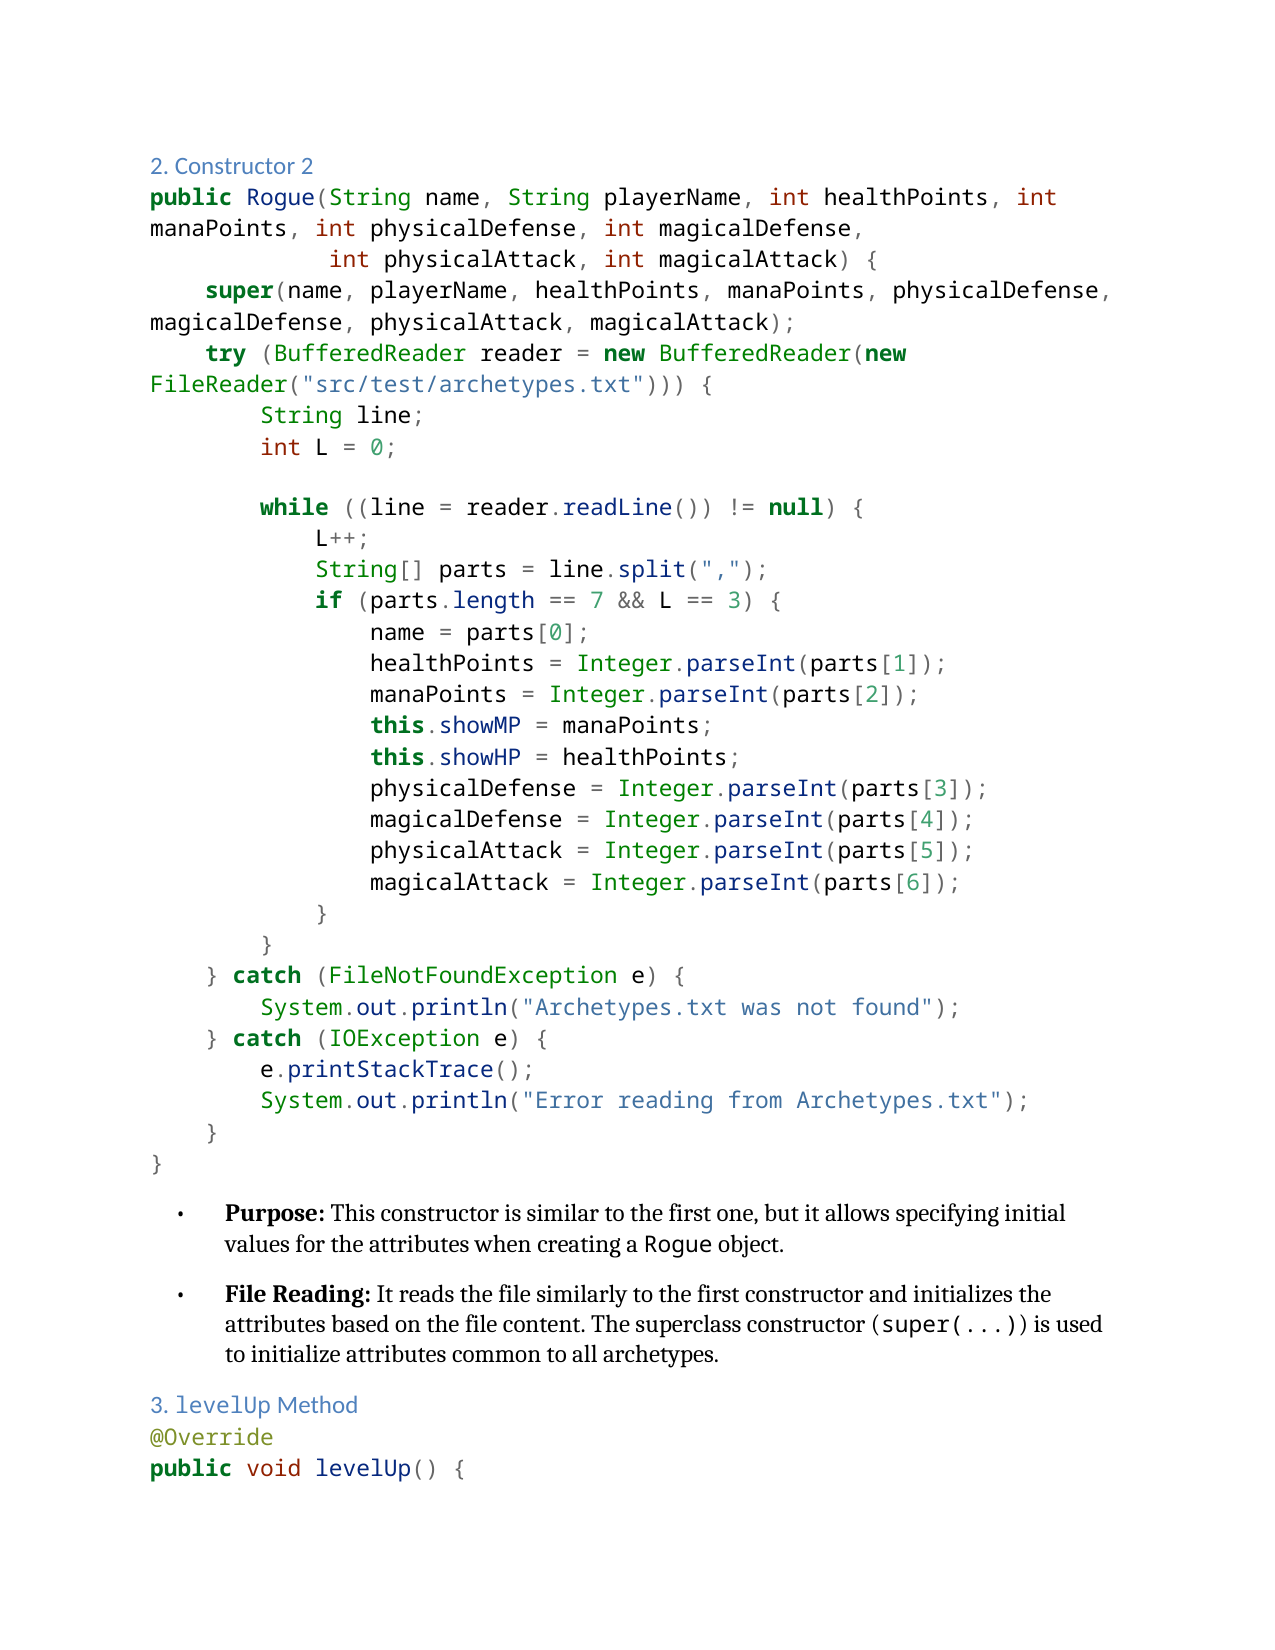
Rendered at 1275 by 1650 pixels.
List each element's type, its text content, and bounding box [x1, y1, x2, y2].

list File Reading: It reads the file similarly to the first constructor and initializes the attributes based on the file content. The superclass constructor (super(...)) is used to initialize attributes common to all archetypes. [175, 1280, 1125, 1368]
subtitle 3. levelUp Method [150, 1389, 1125, 1421]
text public Rogue(String name, String playerName, int healthPoints, int manaPoints, int physicalDefense, int magicalDefense, int physicalAttack, int magicalAttack) { super(name, playerName, healthPoints, manaPoints, physicalDefense, magicalDefense, physicalAttack, magicalAttack); try (BufferedReader reader = new BufferedReader(new FileReader("src/test/archetypes.txt"))) { String line; int L = 0; while ((line = reader.readLine()) != null) { L++; String[] parts = line.split(","); if (parts.length == 7 && L == 3) { name = parts[0]; healthPoints = Integer.parseInt(parts[1]); manaPoints = Integer.parseInt(parts[2]); this.showMP = manaPoints; this.showHP = healthPoints; physicalDefense = Integer.parseInt(parts[3]); magicalDefense = Integer.parseInt(parts[4]); physicalAttack = Integer.parseInt(parts[5]); magicalAttack = Integer.parseInt(parts[6]); } } } catch (FileNotFoundException e) { System.out.println("Archetypes.txt was not found"); } catch (IOException e) { e.printStackTrace(); System.out.println("Error reading from Archetypes.txt"); } } [150, 181, 1125, 1178]
list Purpose: This constructor is similar to the first one, but it allows specifying initial values for the attributes when creating a Rogue object. [175, 1199, 1125, 1259]
subtitle 2. Constructor 2 [150, 150, 1125, 181]
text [150, 1421, 1125, 1483]
